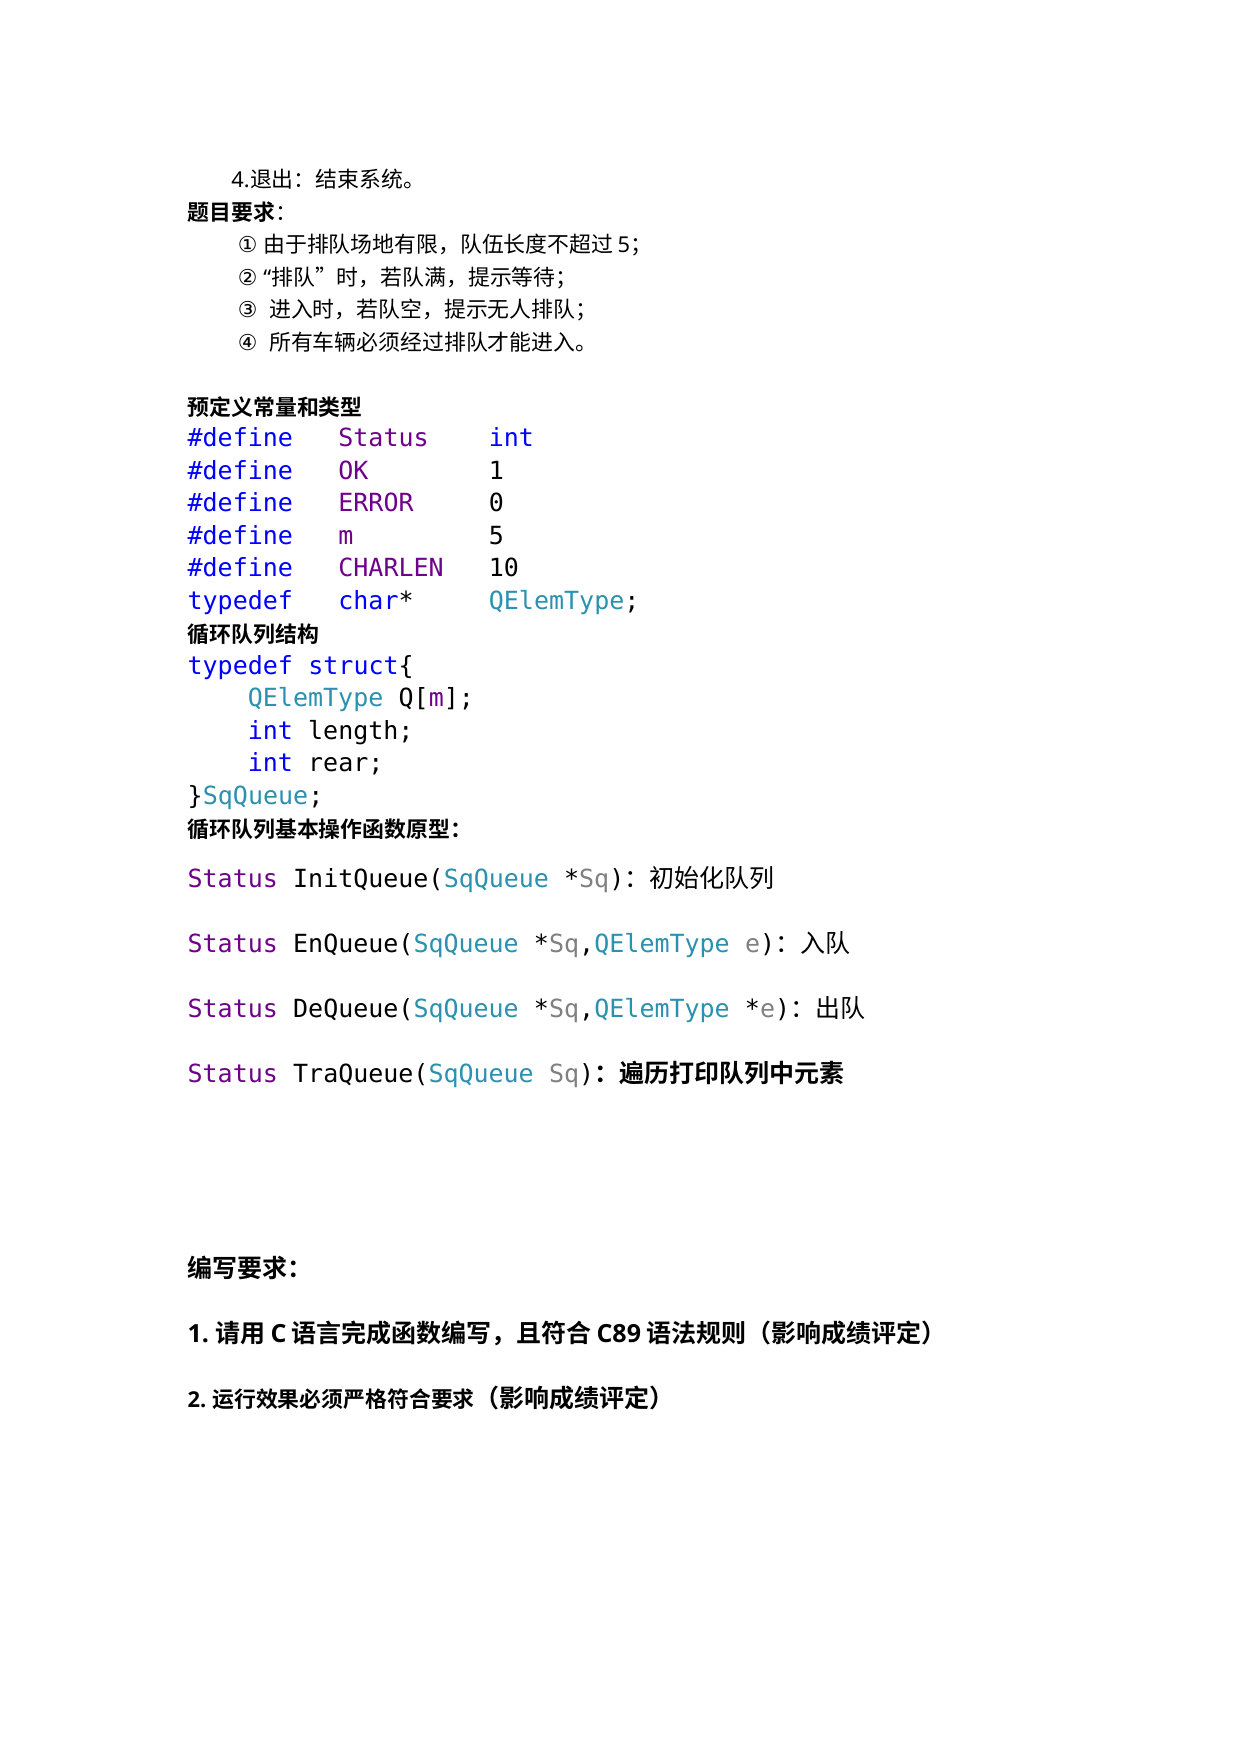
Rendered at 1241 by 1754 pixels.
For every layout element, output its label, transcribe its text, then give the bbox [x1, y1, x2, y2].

text 题目要求： [187, 194, 1053, 227]
text 循环队列基本操作函数原型： [187, 812, 1053, 844]
text #define Status int [187, 422, 1053, 454]
text ④ 所有车辆必须经过排队才能进入。 [187, 324, 1053, 357]
text 2. 运行效果必须严格符合要求（影响成绩评定） [187, 1364, 1053, 1429]
text Status DeQueue(SqQueue *Sq,QElemType *e)：出队 [187, 974, 1053, 1039]
text QElemType Q[m]; [187, 682, 1053, 714]
text 编写要求： [187, 1234, 1053, 1299]
text Status InitQueue(SqQueue *Sq)：初始化队列 [187, 844, 1053, 909]
text ① 由于排队场地有限，队伍长度不超过5； [187, 227, 1053, 259]
text #define m 5 [187, 519, 1053, 552]
text #define CHARLEN 10 [187, 552, 1053, 584]
text Status EnQueue(SqQueue *Sq,QElemType e)：入队 [187, 909, 1053, 974]
text 4.退出：结束系统。 [187, 162, 1053, 194]
text int rear; [187, 747, 1053, 779]
text typedef char* QElemType; [187, 584, 1053, 617]
text ② “排队”时，若队满，提示等待； [187, 259, 1053, 292]
text #define ERROR 0 [187, 487, 1053, 519]
text }SqQueue; [187, 779, 1053, 812]
text ③ 进入时，若队空，提示无人排队； [187, 292, 1053, 324]
text 预定义常量和类型 [187, 389, 1053, 422]
text #define OK 1 [187, 454, 1053, 487]
text 1. 请用C语言完成函数编写，且符合C89语法规则（影响成绩评定） [187, 1299, 1053, 1364]
text int length; [187, 714, 1053, 747]
text 循环队列结构 [187, 617, 1053, 649]
text Status TraQueue(SqQueue Sq)：遍历打印队列中元素 [187, 1039, 1053, 1104]
text typedef struct{ [187, 649, 1053, 682]
